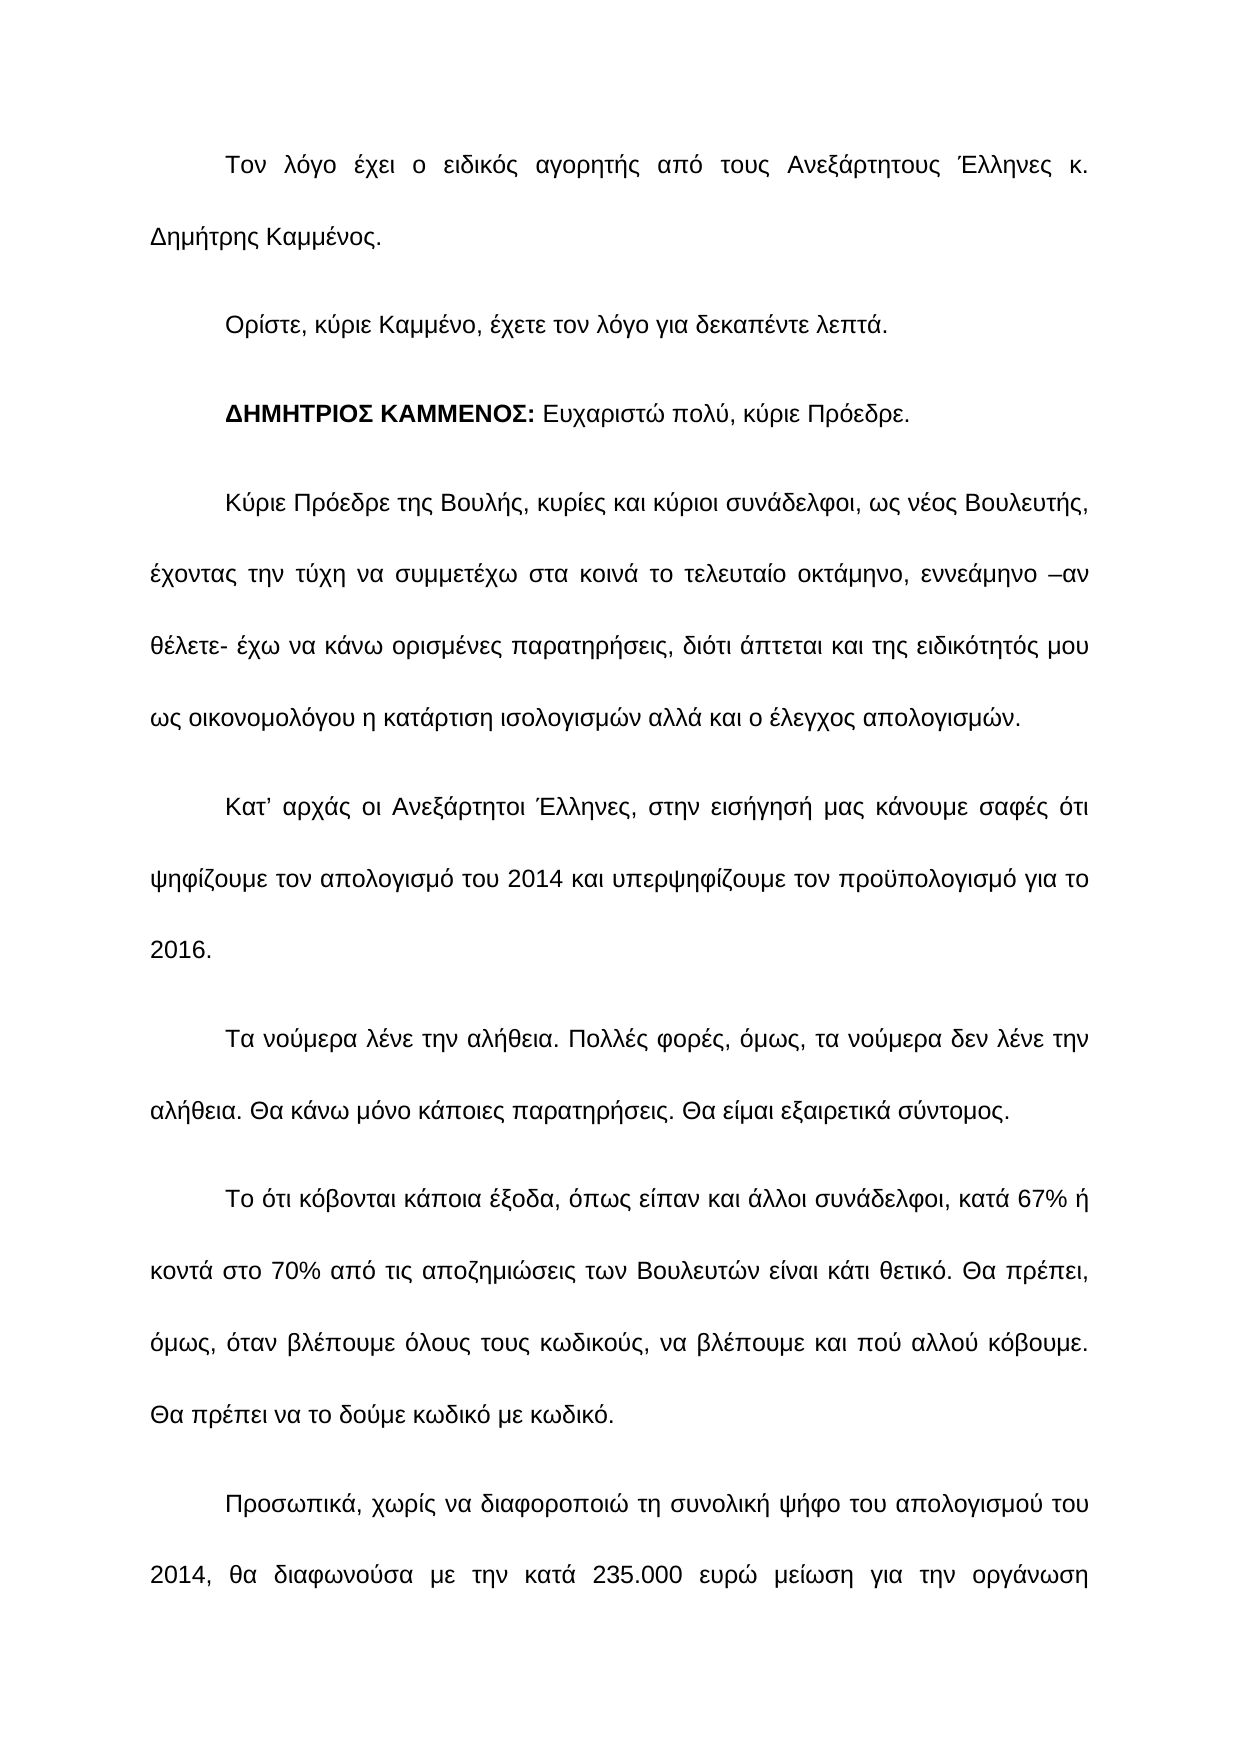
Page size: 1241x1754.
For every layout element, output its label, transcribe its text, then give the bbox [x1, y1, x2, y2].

text Κατ’ αρχάς οι Ανεξάρτητοι Έλληνες, στην εισήγησή μας κάνουμε σαφές ότι ψηφίζουμε τον απολογισμό του 2014 και υπερψηφίζουμε τον προϋπολογισμό για το 2016. [150, 792, 1090, 964]
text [150, 1488, 1090, 1589]
text ΔΗΜΗΤΡΙΟΣ ΚΑΜΜΕΝΟΣ: Ευχαριστώ πολύ, κύριε Πρόεδρε. [150, 399, 1090, 428]
text Το ότι κόβονται κάποια έξοδα, όπως είπαν και άλλοι συνάδελφοι, κατά 67% ή κοντά στο 70% από τις αποζημιώσεις των Βουλευτών είναι κάτι θετικό. Θα πρέπει, όμως, όταν βλέπουμε όλους τους κωδικούς, να βλέπουμε και πού αλλού κόβουμε. Θα πρέπει να το δούμε κωδικό με κωδικό. [150, 1184, 1090, 1429]
text Τα νούμερα λένε την αλήθεια. Πολλές φορές, όμως, τα νούμερα δεν λένε την αλήθεια. Θα κάνω μόνο κάποιες παρατηρήσεις. Θα είμαι εξαιρετικά σύντομος. [150, 1024, 1090, 1124]
text Κύριε Πρόεδρε της Βουλής, κυρίες και κύριοι συνάδελφοι, ως νέος Βουλευτής, έχοντας την τύχη να συμμετέχω στα κοινά το τελευταίο οκτάμηνο, εννεάμηνο –αν θέλετε- έχω να κάνω ορισμένες παρατηρήσεις, διότι άπτεται και της ειδικότητός μου ως οικονομολόγου η κατάρτιση ισολογισμών αλλά και ο έλεγχος απολογισμών. [150, 487, 1090, 732]
text Ορίστε, κύριε Καμμένο, έχετε τον λόγο για δεκαπέντε λεπτά. [150, 310, 1090, 339]
text Τον λόγο έχει ο ειδικός αγορητής από τους Ανεξάρτητους Έλληνες κ. Δημήτρης Καμμένος. [150, 150, 1090, 251]
